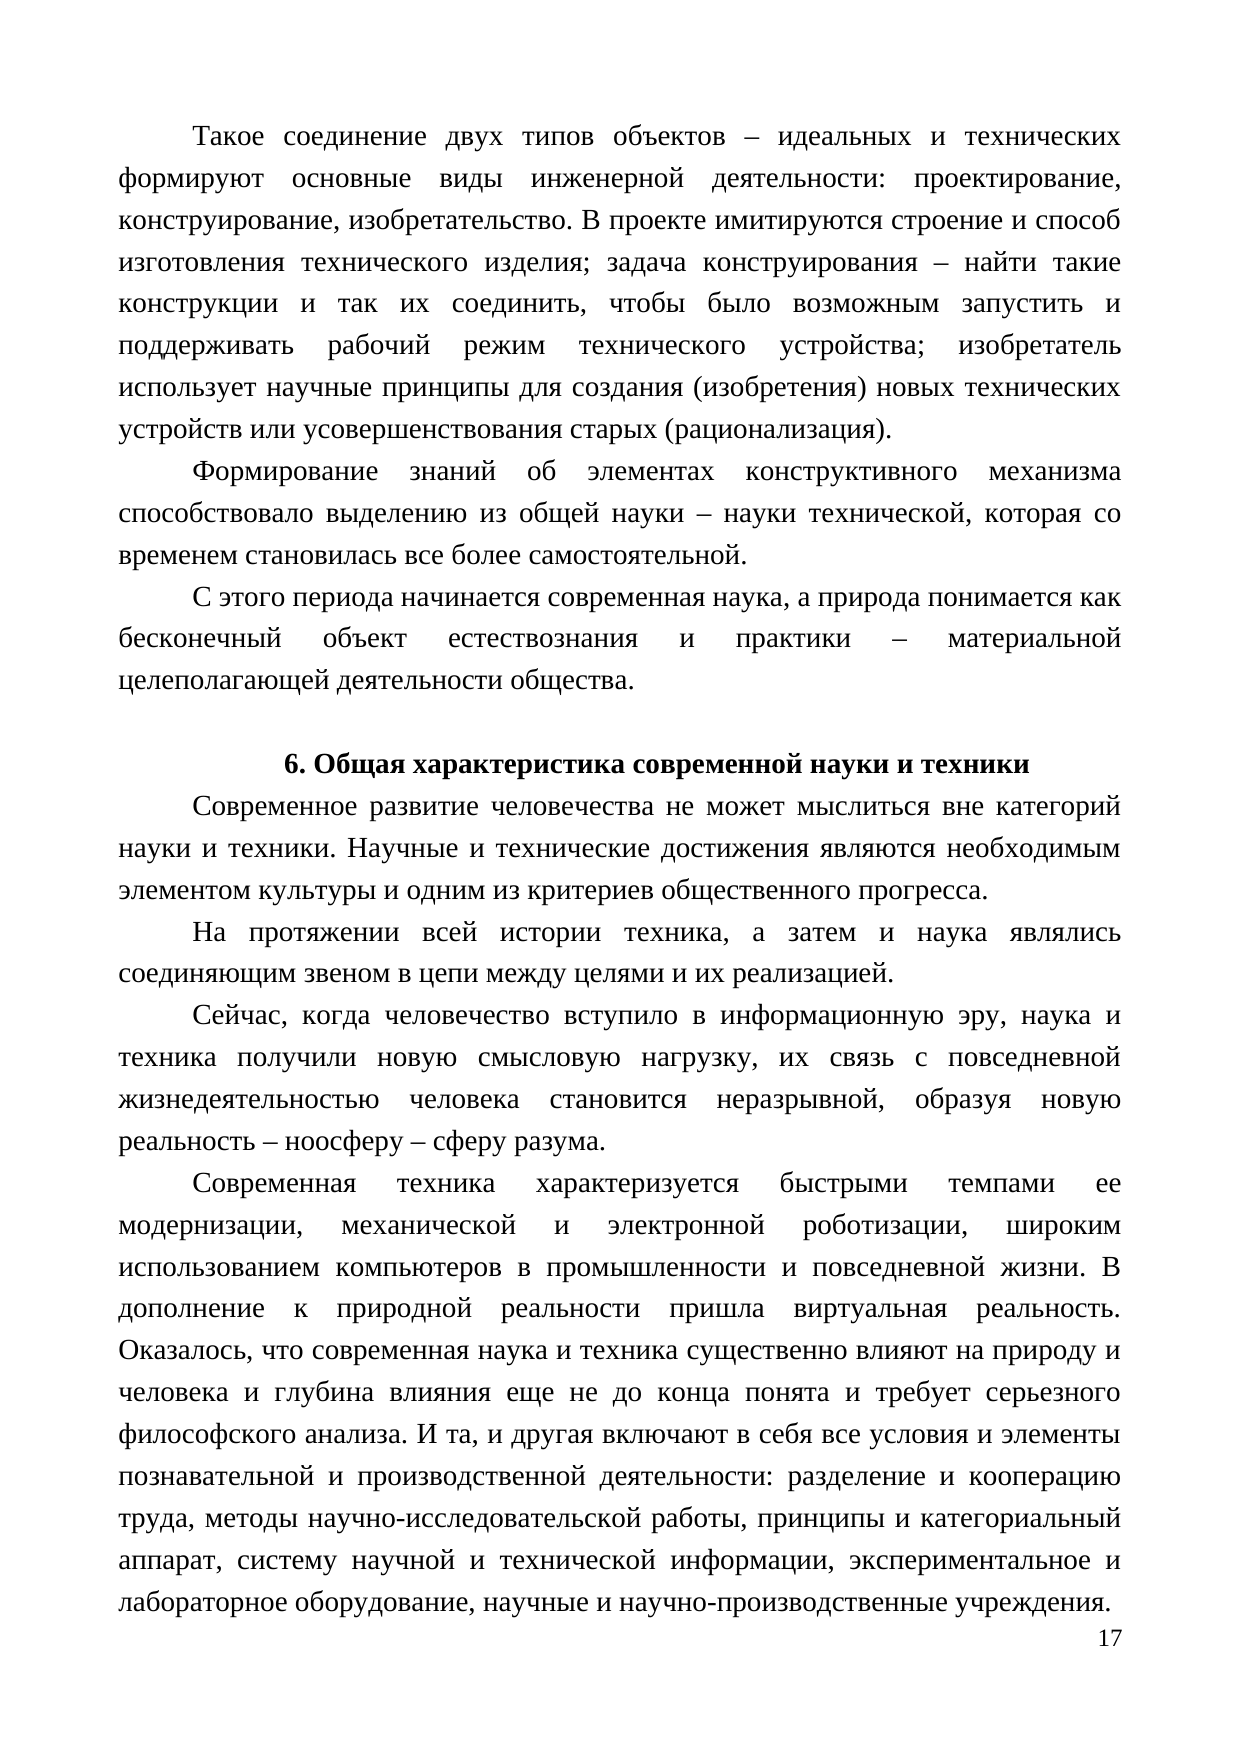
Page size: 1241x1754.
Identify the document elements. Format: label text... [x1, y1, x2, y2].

text Формирование знаний об элементах конструктивного механизма способствовало выделению из общей науки – науки технической, которая со временем становилась все более самостоятельной. [118, 453, 1122, 570]
text Современная техника характеризуется быстрыми темпами ее модернизации, механической и электронной роботизации, широким использованием компьютеров в промышленности и повседневной жизни. В дополнение к природной реальности пришла виртуальная реальность. Оказалось, что современная наука и техника существенно влияют на природу и человека и глубина влияния еще не до конца понята и требует серьезного философского анализа. И та, и другая включают в себя все условия и элементы познавательной и производственной деятельности: разделение и кооперацию труда, методы научно-исследовательской работы, принципы и категориальный аппарат, систему научной и технической информации, экспериментальное и лабораторное оборудование, научные и научно-производственные учреждения. [118, 1165, 1122, 1617]
text Такое соединение двух типов объектов – идеальных и технических формируют основные виды инженерной деятельности: проектирование, конструирование, изобретательство. В проекте имитируются строение и способ изготовления технического изделия; задача конструирования – найти такие конструкции и так их соединить, чтобы было возможным запустить и поддерживать рабочий режим технического устройства; изобретатель использует научные принципы для создания (изобретения) новых технических устройств или усовершенствования старых (рационализация). [118, 118, 1122, 445]
text Сейчас, когда человечество вступило в информационную эру, наука и техника получили новую смысловую нагрузку, их связь с повседневной жизнедеятельностью человека становится неразрывной, образуя новую реальность – ноосферу – сферу разума. [118, 997, 1122, 1157]
text С этого периода начинается современная наука, а природа понимается как бесконечный объект естествознания и практики – материальной целеполагающей деятельности общества. [118, 579, 1122, 696]
text 6. Общая характеристика современной науки и техники [118, 746, 1122, 780]
text Современное развитие человечества не может мыслиться вне категорий науки и техники. Научные и технические достижения являются необходимым элементом культуры и одним из критериев общественного прогресса. [118, 788, 1122, 905]
text На протяжении всей истории техника, а затем и наука являлись соединяющим звеном в цепи между целями и их реализацией. [118, 914, 1122, 989]
